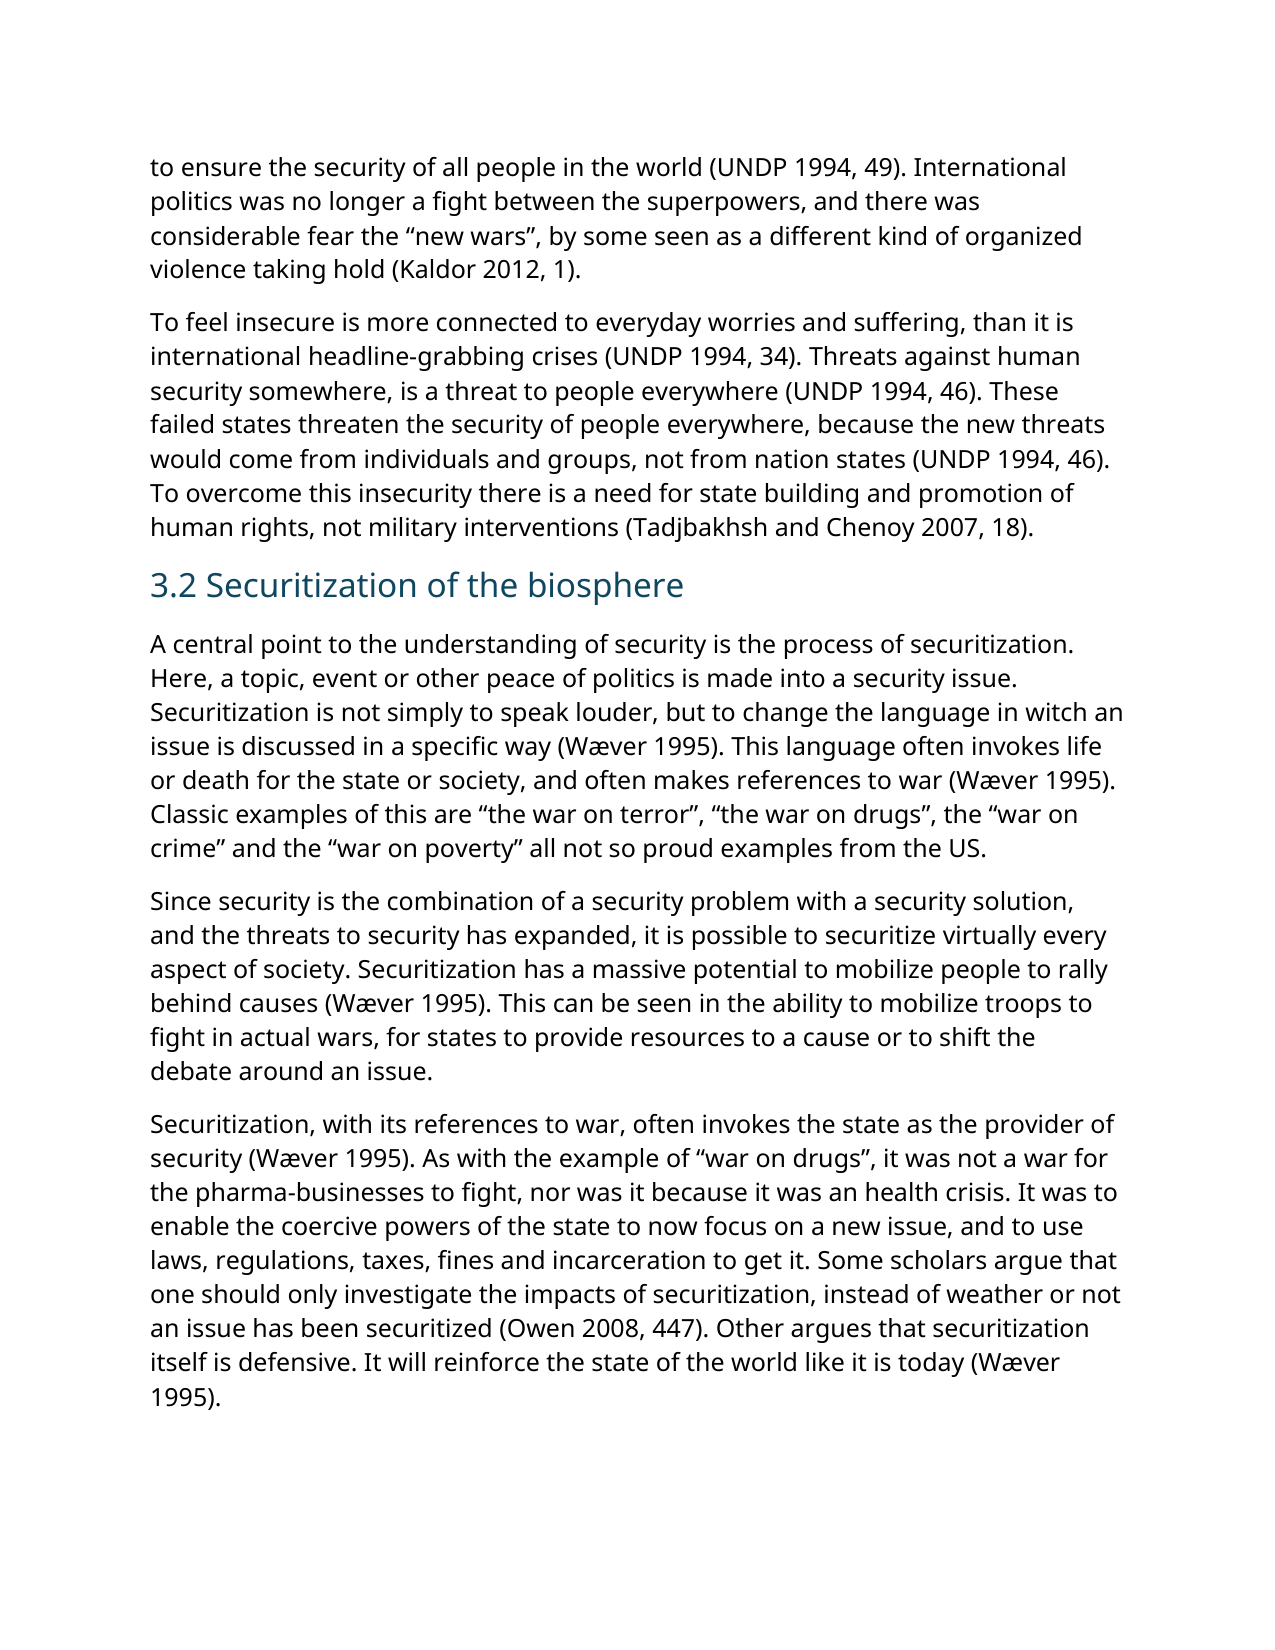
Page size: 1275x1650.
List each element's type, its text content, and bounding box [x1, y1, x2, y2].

text Since security is the combination of a security problem with a security solution, and the threats to security has expanded, it is possible to securitize virtually every aspect of society. Securitization has a massive potential to mobilize people to rally behind causes (Wæver 1995). This can be seen in the ability to mobilize troops to fight in actual wars, for states to provide resources to a cause or to shift the debate around an issue. [150, 883, 1125, 1088]
text Securitization, with its references to war, often invokes the state as the provider of security (Wæver 1995). As with the example of “war on drugs”, it was not a war for the pharma-businesses to fight, nor was it because it was an health crisis. It was to enable the coercive powers of the state to now focus on a new issue, and to use laws, regulations, taxes, fines and incarceration to get it. Some scholars argue that one should only investigate the impacts of securitization, instead of weather or not an issue has been securitized (Owen 2008, 447). Other argues that securitization itself is defensive. It will reinforce the state of the world like it is today (Wæver 1995). [150, 1107, 1125, 1413]
text To feel insecure is more connected to everyday worries and suffering, than it is international headline-grabbing crises (UNDP 1994, 34). Threats against human security somewhere, is a threat to people everywhere (UNDP 1994, 46). These failed states threaten the security of people everywhere, because the new threats would come from individuals and groups, not from nation states (UNDP 1994, 46). To overcome this insecurity there is a need for state building and promotion of human rights, not military interventions (Tadjbakhsh and Chenoy 2007, 18). [150, 305, 1125, 543]
text A central point to the understanding of security is the process of securitization. Here, a topic, event or other peace of politics is made into a security issue. Securitization is not simply to speak louder, but to change the language in witch an issue is discussed in a specific way (Wæver 1995). This language often invokes life or death for the state or society, and often makes references to war (Wæver 1995). Classic examples of this are “the war on terror”, “the war on drugs”, the “war on crime” and the “war on poverty” all not so proud examples from the US. [150, 626, 1125, 865]
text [150, 150, 1125, 286]
subtitle 3.2 Securitization of the biosphere [150, 562, 1125, 608]
